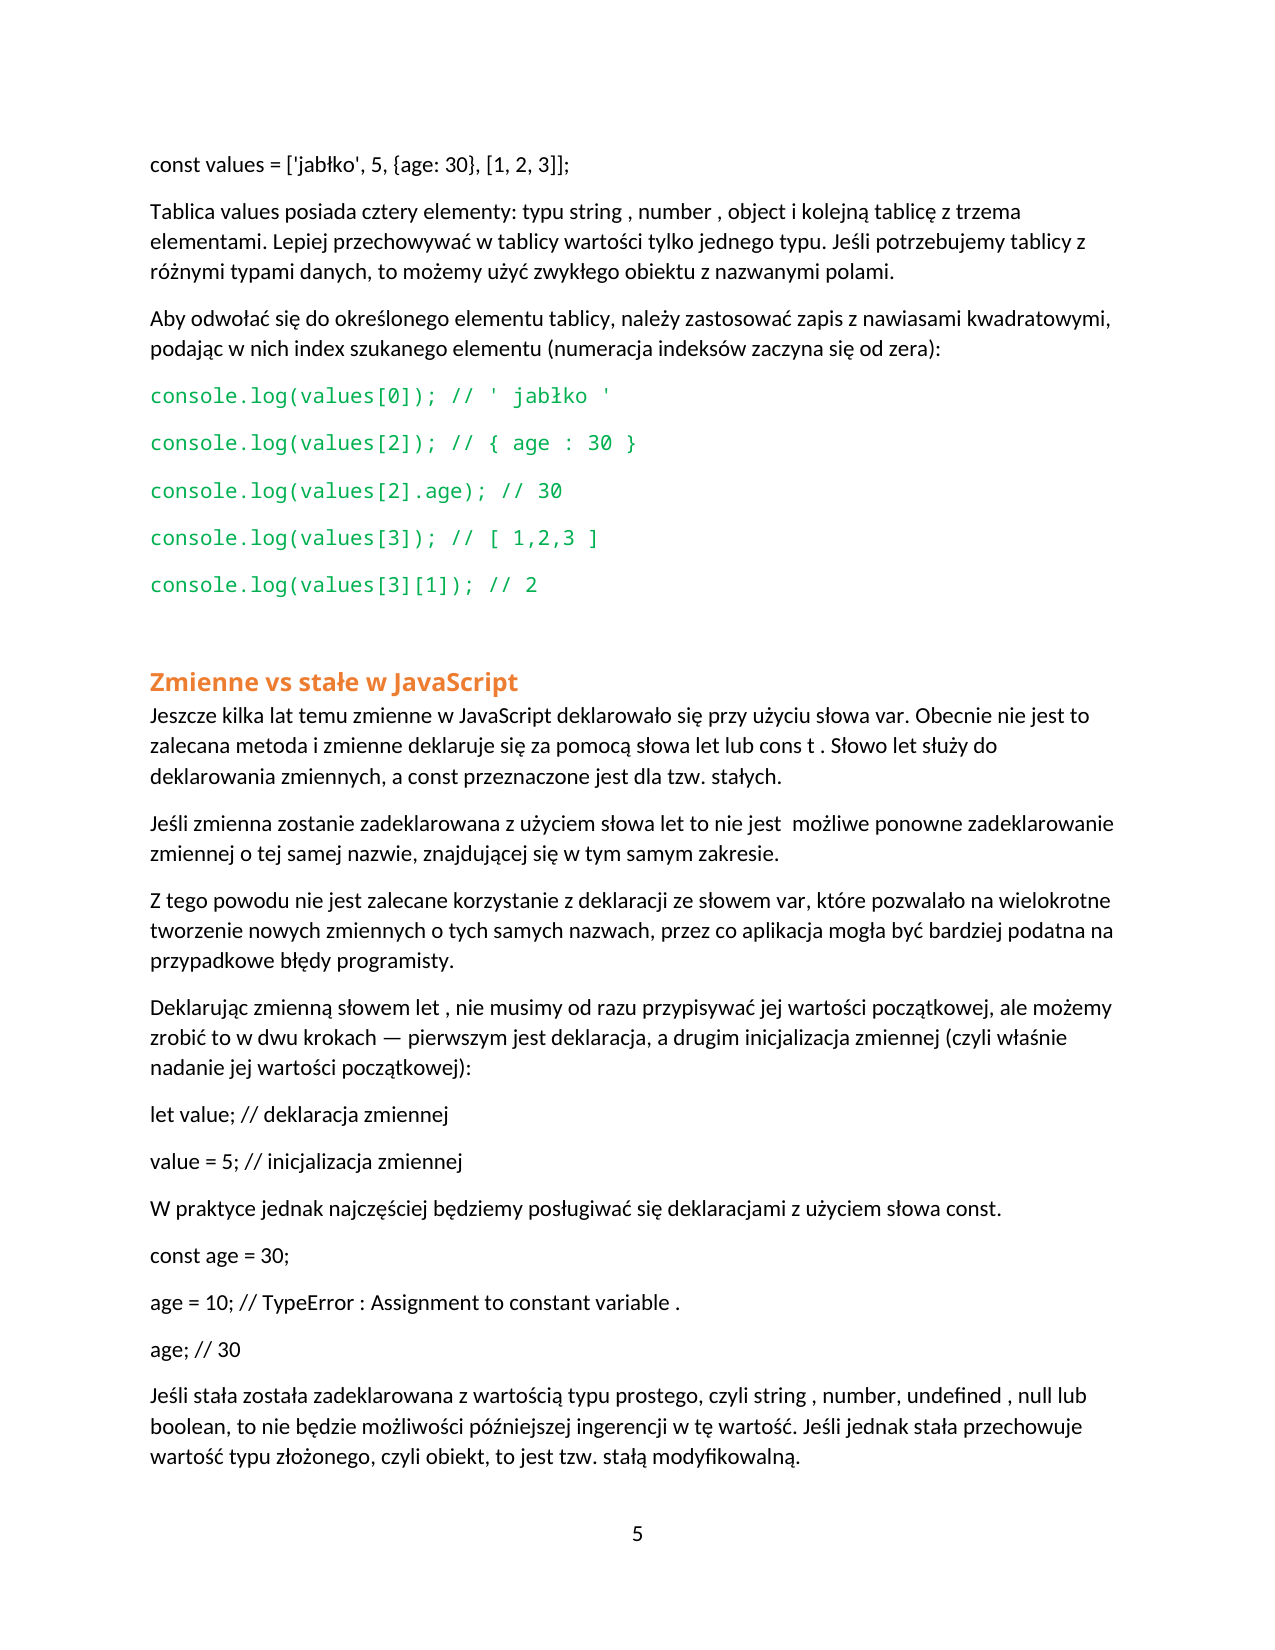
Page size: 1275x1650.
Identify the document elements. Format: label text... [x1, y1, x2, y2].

text console.log(values[2].age); // 30 [150, 476, 1125, 504]
text Jeśli zmienna zostanie zadeklarowana z użyciem słowa let to nie jest możliwe ponowne zadeklarowanie zmiennej o tej samej nazwie, znajdującej się w tym samym zakresie. [150, 809, 1125, 867]
text Aby odwołać się do określonego elementu tablicy, należy zastosować zapis z nawiasami kwadratowymi, podając w nich index szukanego elementu (numeracja indeksów zaczyna się od zera): [150, 304, 1125, 362]
text const age = 30; [150, 1241, 1125, 1269]
text Deklarując zmienną słowem let , nie musimy od razu przypisywać jej wartości początkowej, ale możemy zrobić to w dwu krokach — pierwszym jest deklaracja, a drugim inicjalizacja zmiennej (czyli właśnie nadanie jej wartości początkowej): [150, 993, 1125, 1081]
text Jeśli stała została zadeklarowana z wartością typu prostego, czyli string , number, undefined , null lub boolean, to nie będzie możliwości późniejszej ingerencji w tę wartość. Jeśli jednak stała przechowuje wartość typu złożonego, czyli obiekt, to jest tzw. stałą modyfikowalną. [150, 1382, 1125, 1470]
text value = 5; // inicjalizacja zmiennej [150, 1147, 1125, 1175]
text console.log(values[3][1]); // 2 [150, 570, 1125, 599]
text Tablica values posiada cztery elementy: typu string , number , object i kolejną tablicę z trzema elementami. Lepiej przechowywać w tablicy wartości tylko jednego typu. Jeśli potrzebujemy tablicy z różnymi typami danych, to możemy użyć zwykłego obiektu z nazwanymi polami. [150, 197, 1125, 285]
text console.log(values[3]); // [ 1,2,3 ] [150, 523, 1125, 552]
text age; // 30 [150, 1335, 1125, 1363]
text console.log(values[0]); // ' jabłko ' [150, 381, 1125, 410]
text age = 10; // TypeError : Assignment to constant variable . [150, 1288, 1125, 1316]
text Z tego powodu nie jest zalecane korzystanie z deklaracji ze słowem var, które pozwalało na wielokrotne tworzenie nowych zmiennych o tych samych nazwach, przez co aplikacja mogła być bardziej podatna na przypadkowe błędy programisty. [150, 886, 1125, 974]
text console.log(values[2]); // { age : 30 } [150, 428, 1125, 457]
text const values = ['jabłko', 5, {age: 30}, [1, 2, 3]]; [150, 150, 1125, 178]
text W praktyce jednak najczęściej będziemy posługiwać się deklaracjami z użyciem słowa const. [150, 1194, 1125, 1222]
text Zmienne vs stałe w JavaScript [150, 664, 1125, 699]
text Jeszcze kilka lat temu zmienne w JavaScript deklarowało się przy użyciu słowa var. Obecnie nie jest to zalecana metoda i zmienne deklaruje się za pomocą słowa let lub cons t . Słowo let służy do deklarowania zmiennych, a const przeznaczone jest dla tzw. stałych. [150, 701, 1125, 790]
text let value; // deklaracja zmiennej [150, 1100, 1125, 1128]
